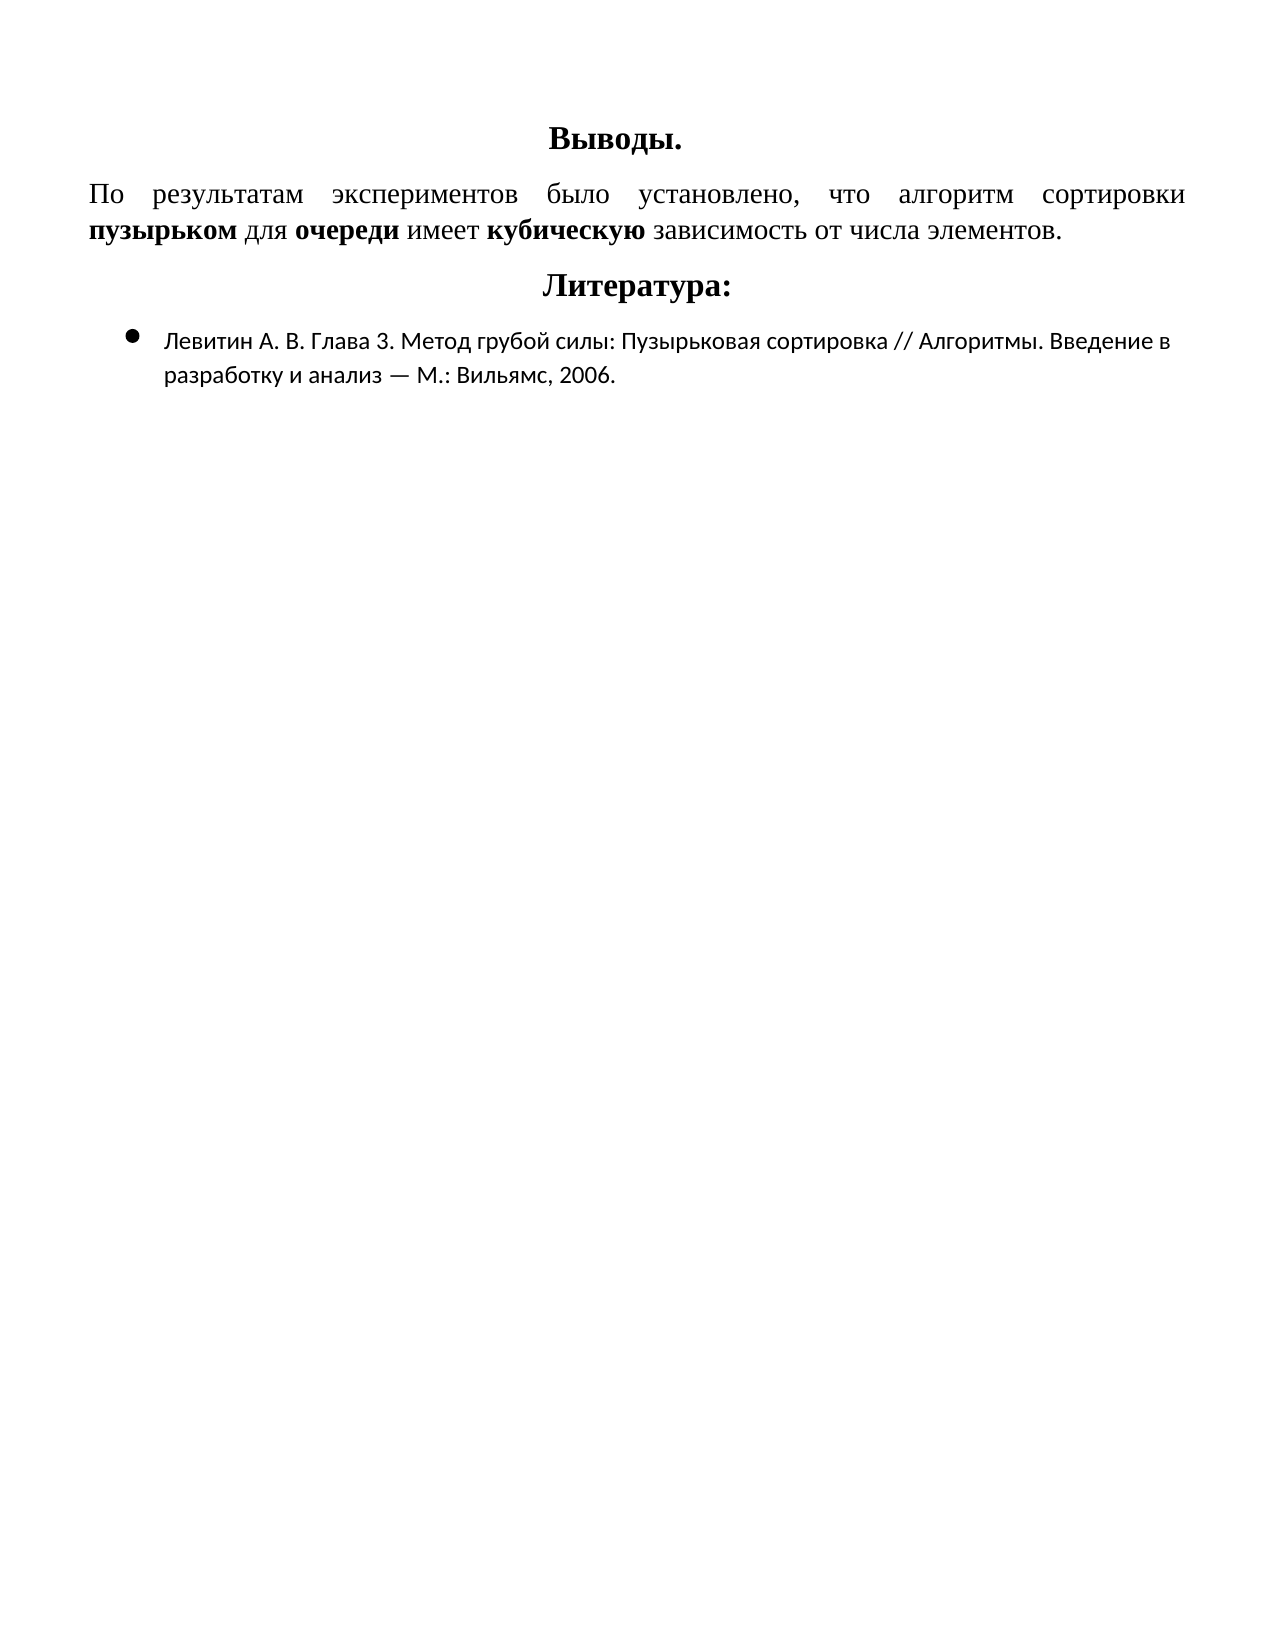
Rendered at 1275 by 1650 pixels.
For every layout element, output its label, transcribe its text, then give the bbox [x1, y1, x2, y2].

text Выводы. [44, 118, 1186, 156]
text Литература: [88, 265, 1186, 303]
list Левитин А. В. Глава 3. Метод грубой силы: Пузырьковая сортировка // Алгоритмы. Введение в разработку и анализ — М.: Вильямс, 2006. [126, 323, 1186, 390]
text По результатам экспериментов было установлено, что алгоритм сортировки пузырьком для очереди имеет кубическую зависимость от числа элементов. [88, 176, 1186, 246]
